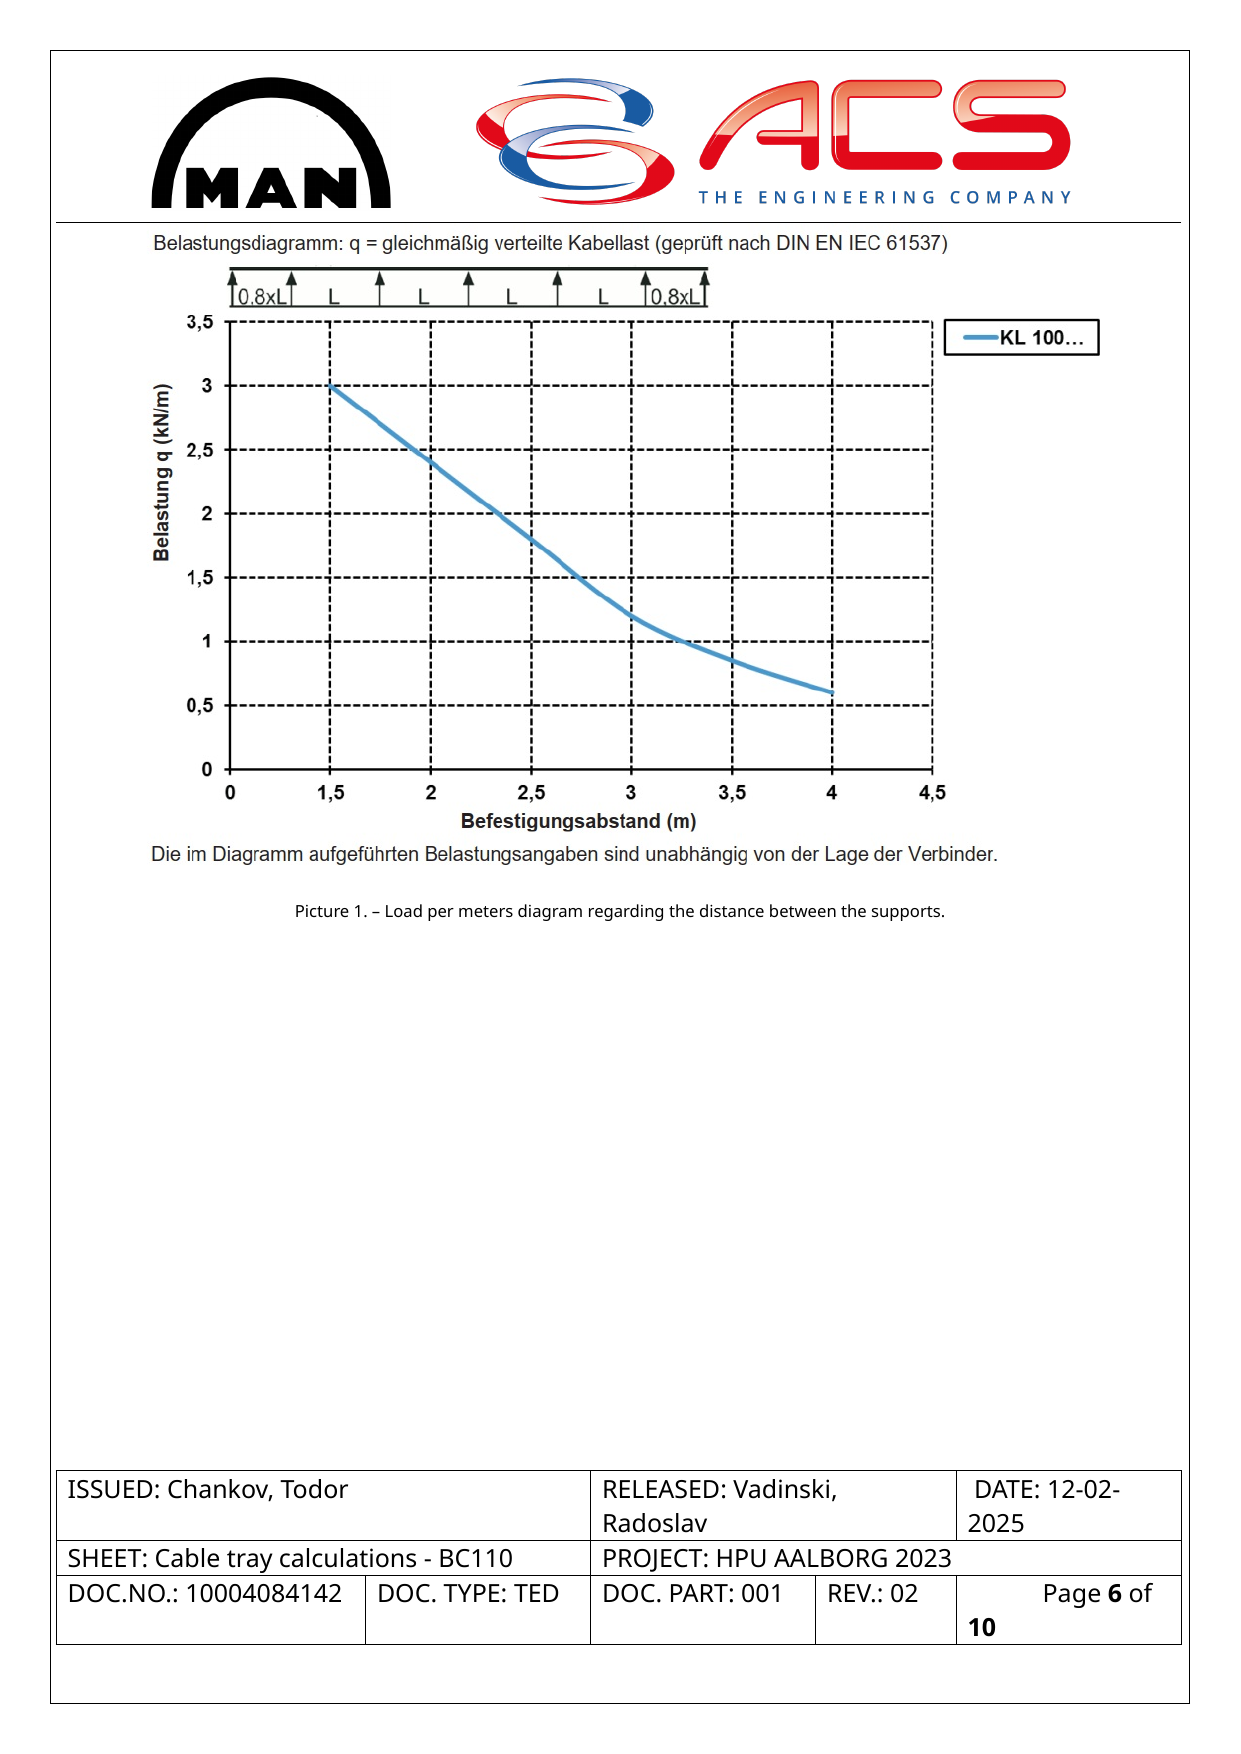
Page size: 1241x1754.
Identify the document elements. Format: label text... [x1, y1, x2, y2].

picture [151, 75, 391, 211]
picture [475, 75, 1086, 211]
text Picture 1. – Load per meters diagram regarding the distance between the supports. [112, 899, 1128, 922]
